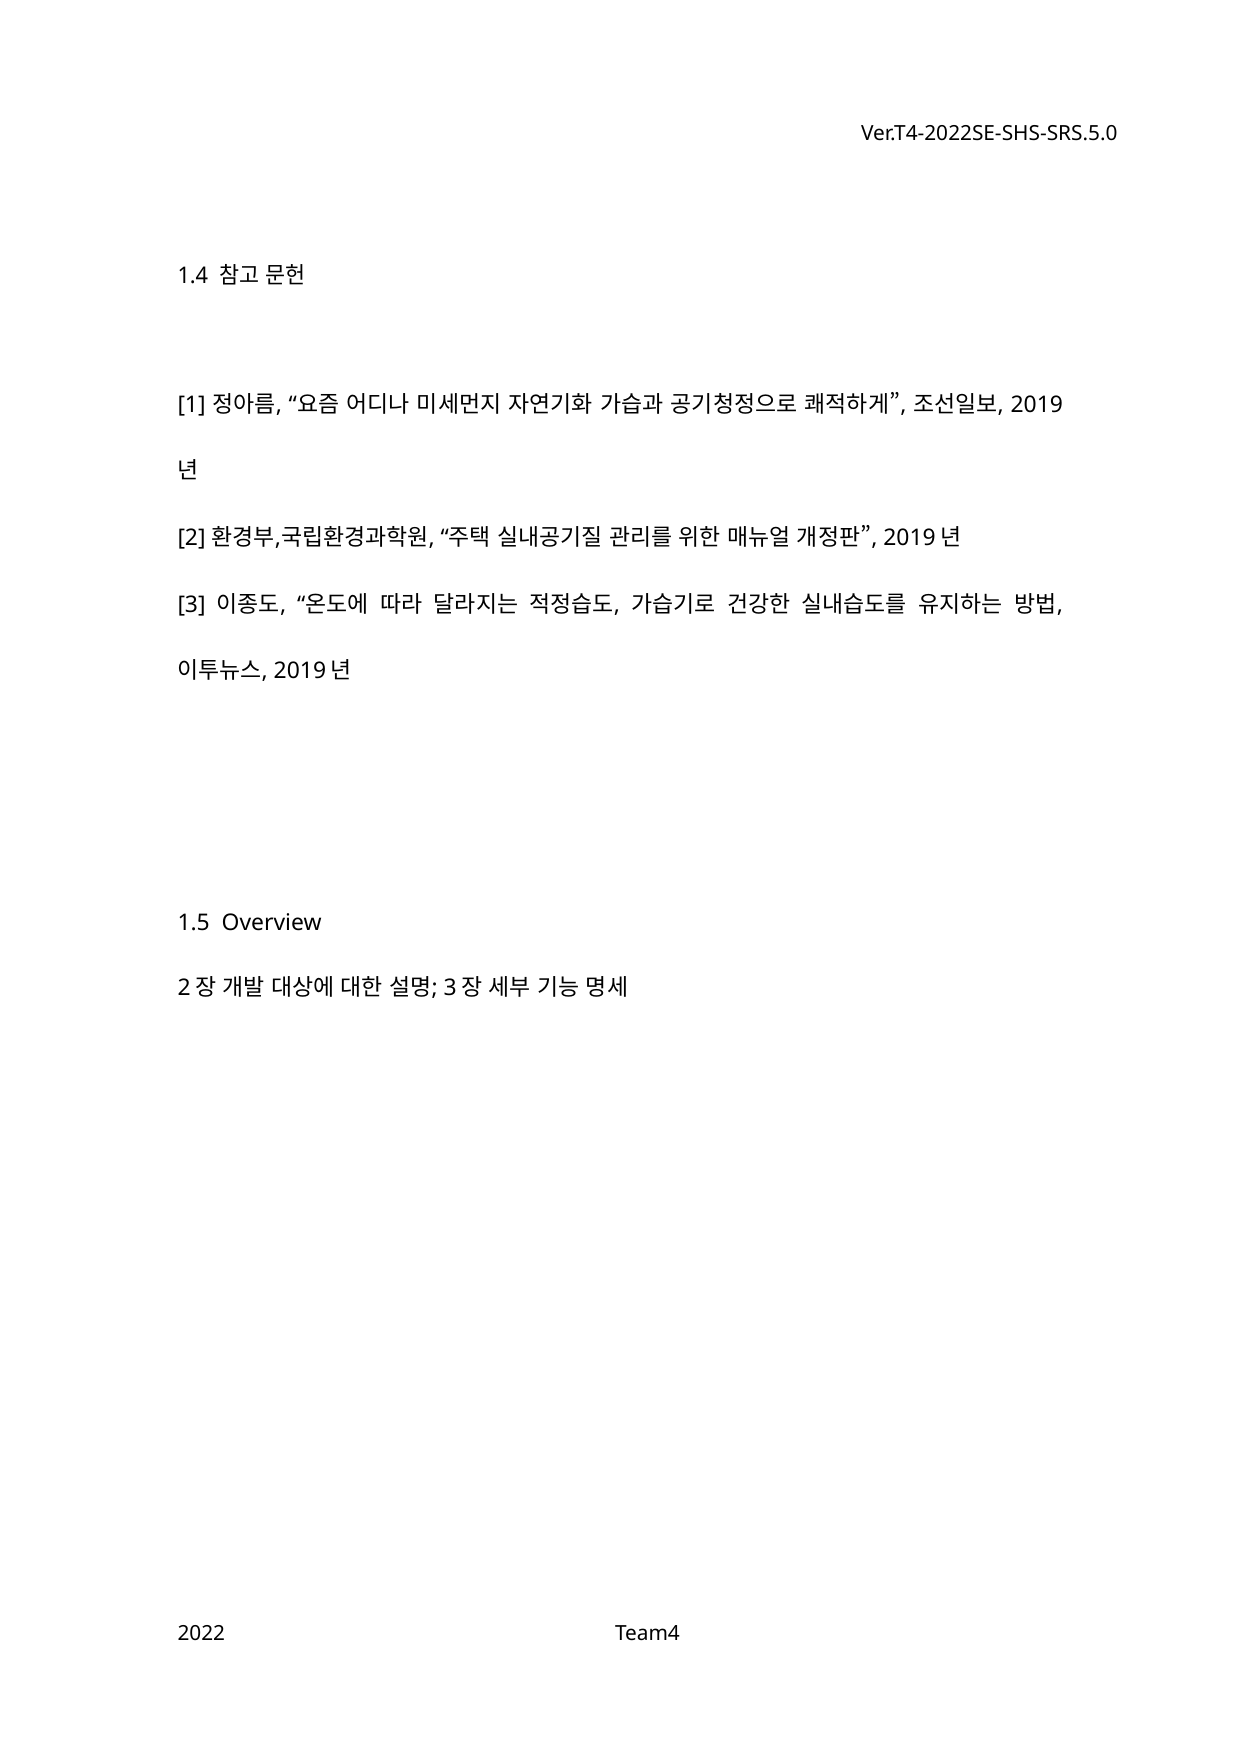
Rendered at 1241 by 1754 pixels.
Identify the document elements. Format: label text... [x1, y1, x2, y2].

text [1] 정아름, “요즘 어디나 미세먼지 자연기화 가습과 공기청정으로 쾌적하게”, 조선일보, 2019년 [177, 386, 1063, 486]
text [3] 이종도, “온도에 따라 달라지는 적정습도, 가습기로 건강한 실내습도를 유지하는 방법, 이투뉴스, 2019년 [177, 586, 1063, 685]
text 1.5 Overview [177, 906, 1063, 937]
text 1.4 참고 문헌 [177, 257, 1063, 290]
text 2장 개발 대상에 대한 설명; 3장 세부 기능 명세 [177, 969, 1063, 1002]
text [2] 환경부,국립환경과학원, “주택 실내공기질 관리를 위한 매뉴얼 개정판”, 2019년 [177, 519, 1063, 552]
